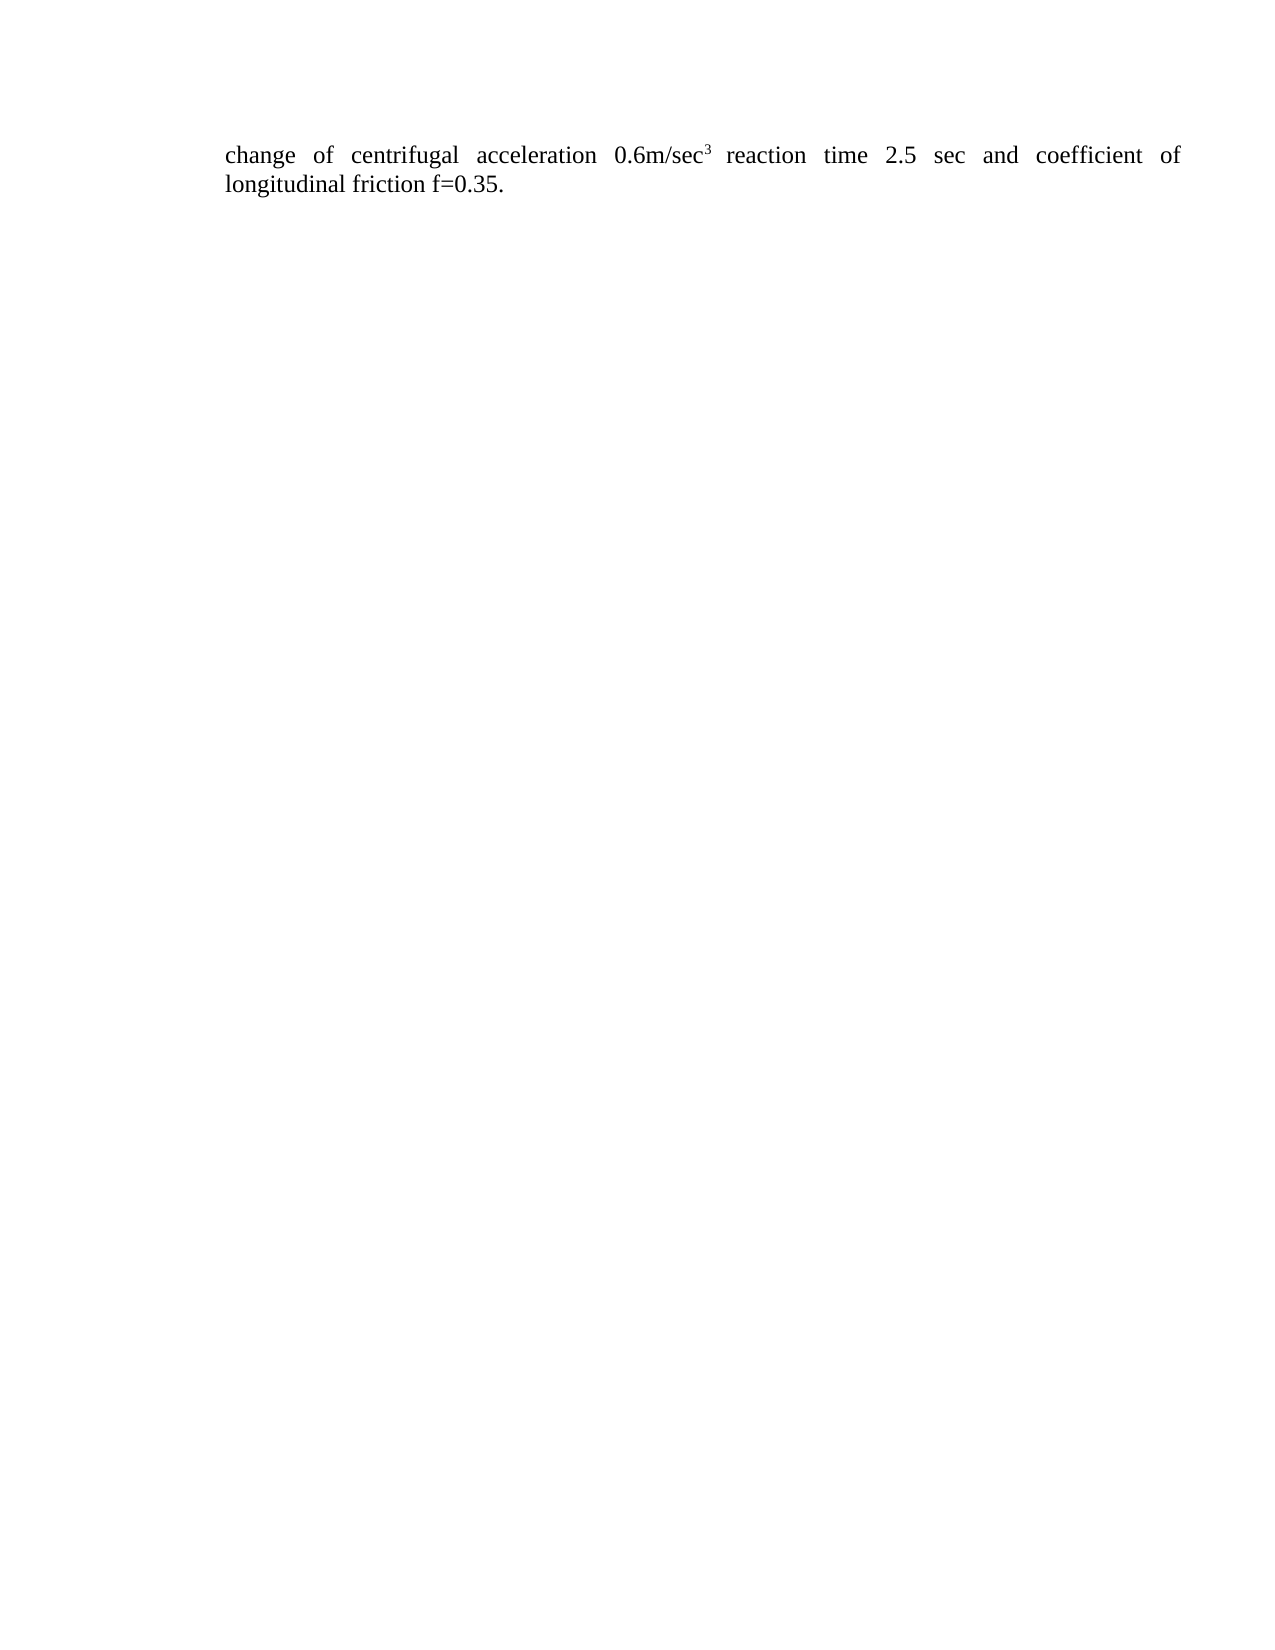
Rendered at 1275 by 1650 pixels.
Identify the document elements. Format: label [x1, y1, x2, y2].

list [187, 141, 1181, 198]
